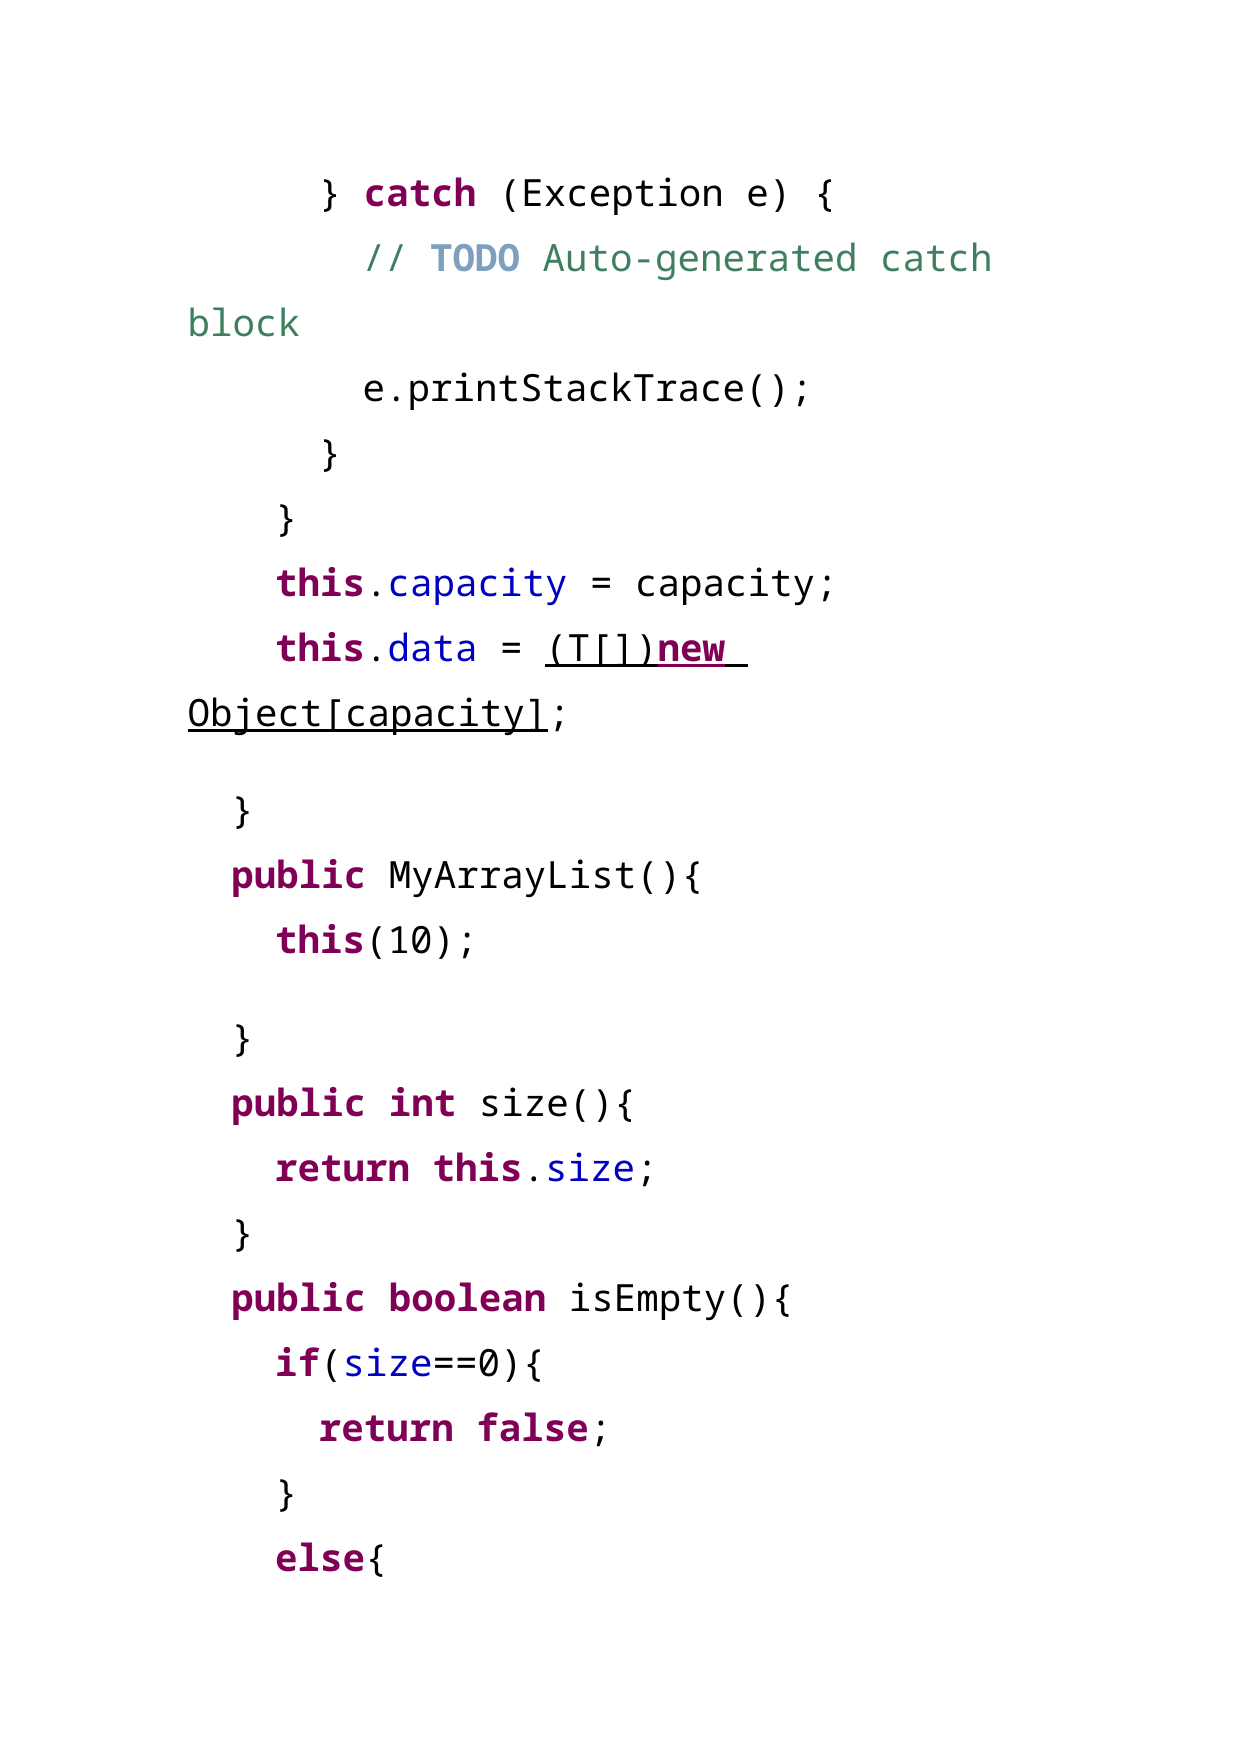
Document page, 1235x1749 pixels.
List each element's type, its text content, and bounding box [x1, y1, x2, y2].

text } [187, 1199, 1047, 1264]
text public int size(){ [187, 1069, 1047, 1134]
text } [187, 419, 1047, 484]
text this.capacity = capacity; [187, 549, 1047, 614]
text this(10); [187, 907, 1047, 972]
text } [187, 777, 1047, 842]
text return this.size; [187, 1134, 1047, 1199]
text this.data = (T[])new Object[capacity]; [187, 614, 1047, 744]
text else{ [187, 1524, 1047, 1589]
text } catch (Exception e) { [187, 159, 1047, 224]
text return false; [187, 1394, 1047, 1459]
text // TODO Auto-generated catch block [187, 224, 1047, 354]
text } [187, 484, 1047, 549]
text public boolean isEmpty(){ [187, 1264, 1047, 1329]
text e.printStackTrace(); [187, 354, 1047, 419]
text public MyArrayList(){ [187, 842, 1047, 907]
text if(size==0){ [187, 1329, 1047, 1394]
text } [187, 1459, 1047, 1524]
text } [187, 1004, 1047, 1069]
